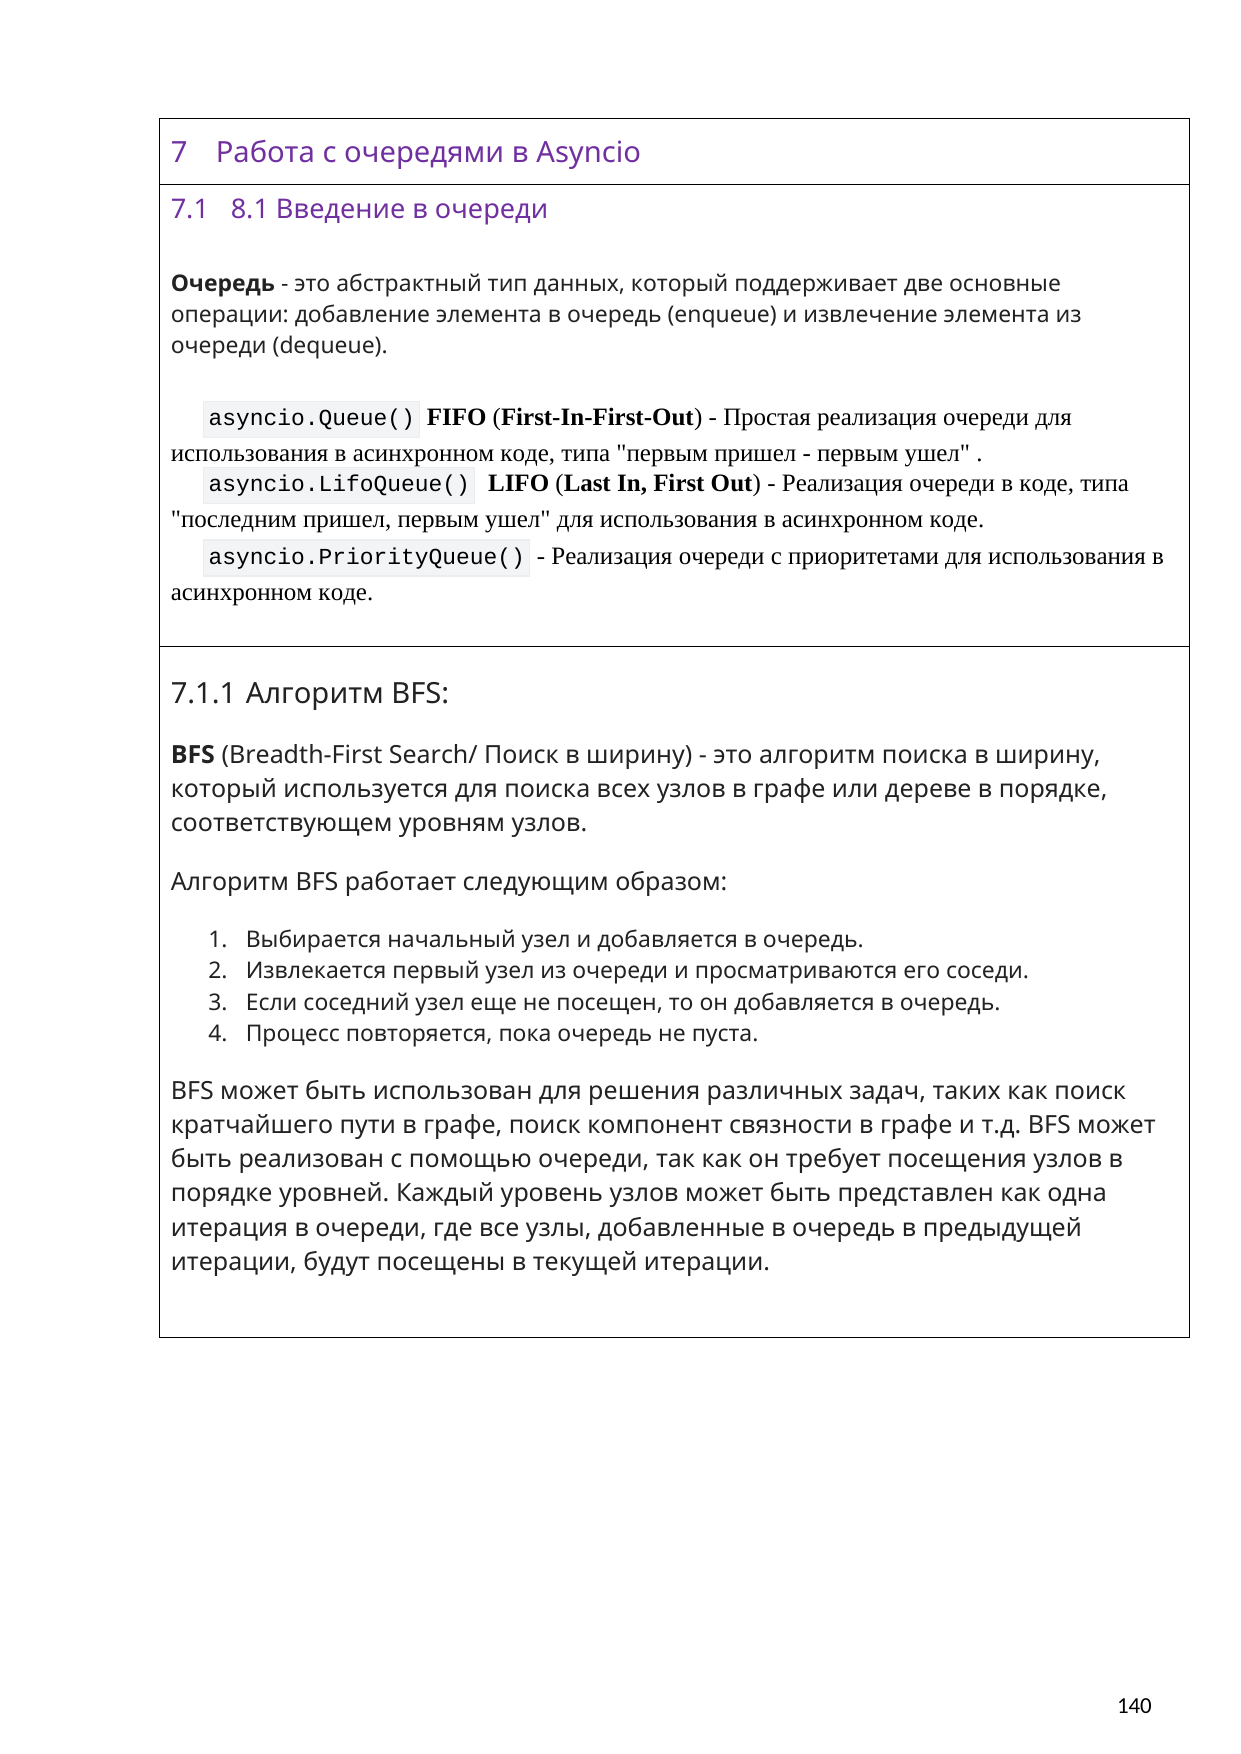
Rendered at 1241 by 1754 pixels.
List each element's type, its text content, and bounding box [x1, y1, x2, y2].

table_cell Работа с очередями в Asyncio [160, 119, 1189, 184]
table_cell Алгоритм BFS: BFS (Breadth-First Search/ Поиск в ширину) - это алгоритм поиска в ширину, который используется для поиска всех узлов в графе или дереве в порядке, соответствующем уровням узлов. Алгоритм BFS работает следующим образом: Выбирается начальный узел и добавляется в очередь. Извлекается первый узел из очереди и просматриваются его соседи. Если соседний узел еще не посещен, то он добавляется в очередь. Процесс повторяется, пока очередь не пуста. BFS может быть использован для решения различных задач, таких как поиск кратчайшего пути в графе, поиск компонент связности в графе и т.д. BFS может быть реализован с помощью очереди, так как он требует посещения узлов в порядке уровней. Каждый уровень узлов может быть представлен как одна итерация в очереди, где все узлы, добавленные в очередь в предыдущей итерации, будут посещены в текущей итерации. [160, 647, 1189, 1337]
table_cell 8.1 Введение в очереди Очередь - это абстрактный тип данных, который поддерживает две основные операции: добавление элемента в очередь (enqueue) и извлечение элемента из очереди (dequeue).  asyncio.Queue() FIFO (First-In-First-Out) - Простая реализация очереди для использования в асинхронном коде, типа "первым пришел - первым ушел" .  asyncio.LifoQueue() LIFO (Last In, First Out) - Реализация очереди в коде, типа "последним пришел, первым ушел" для использования в асинхронном коде.  asyncio.PriorityQueue() - Реализация очереди с приоритетами для использования в асинхронном коде. [160, 185, 1189, 646]
